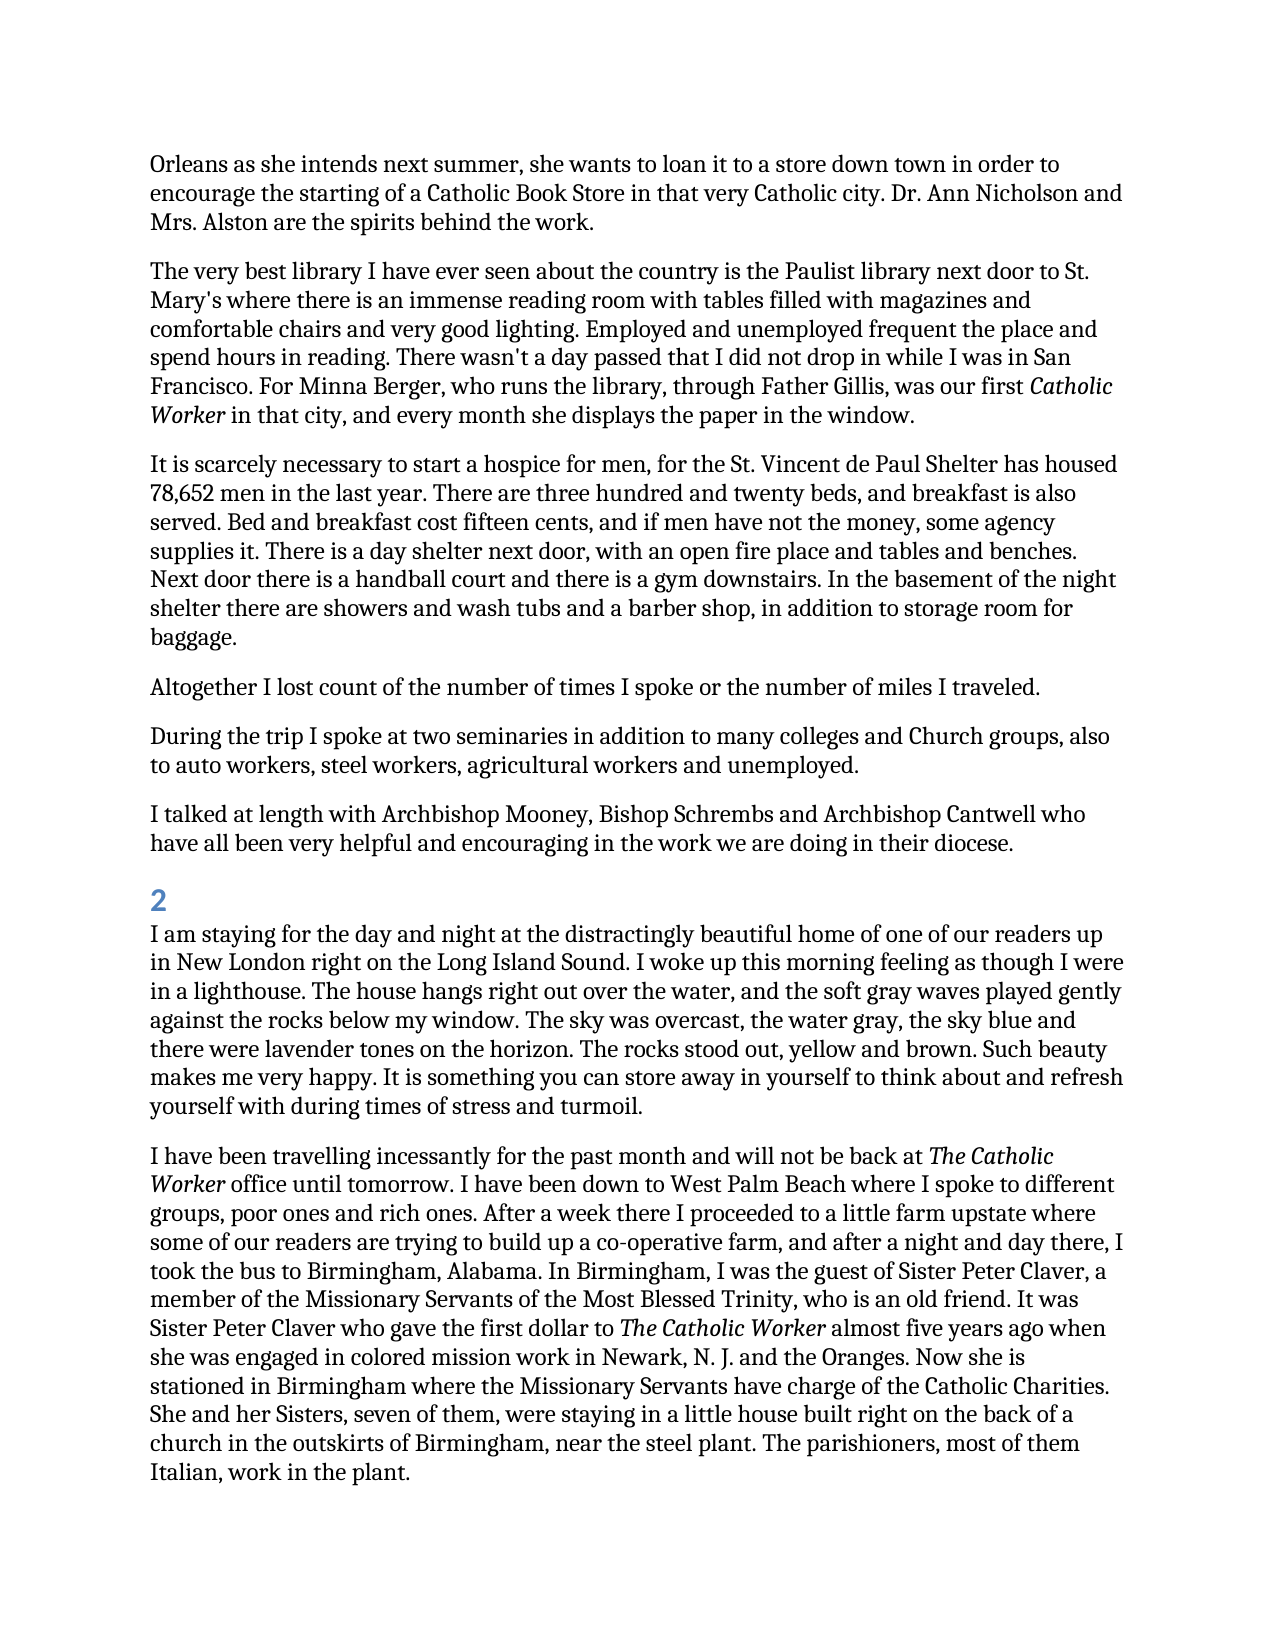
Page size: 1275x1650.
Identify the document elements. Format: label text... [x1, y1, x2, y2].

text During the trip I spoke at two seminaries in addition to many colleges and Church groups, also to auto workers, steel workers, agricultural workers and unemployed. [150, 722, 1125, 779]
text I have been travelling incessantly for the past month and will not be back at The Catholic Worker office until tomorrow. I have been down to West Palm Beach where I spoke to different groups, poor ones and rich ones. After a week there I proceeded to a little farm upstate where some of our readers are trying to build up a co-operative farm, and after a night and day there, I took the bus to Birmingham, Alabama. In Birmingham, I was the guest of Sister Peter Claver, a member of the Missionary Servants of the Most Blessed Trinity, who is an old friend. It was Sister Peter Claver who gave the first dollar to The Catholic Worker almost five years ago when she was engaged in colored mission work in Newark, N. J. and the Oranges. Now she is stationed in Birmingham where the Missionary Servants have charge of the Catholic Charities. She and her Sisters, seven of them, were staying in a little house built right on the back of a church in the outskirts of Birmingham, near the steel plant. The parishioners, most of them Italian, work in the plant. [150, 1142, 1125, 1487]
text Altogether I lost count of the number of times I spoke or the number of miles I traveled. [150, 672, 1125, 701]
subtitle 2 [150, 879, 1125, 919]
text The very best library I have ever seen about the country is the Paulist library next door to St. Mary's where there is an immense reading room with tables filled with magazines and comfortable chairs and very good lighting. Employed and unemployed frequent the place and spend hours in reading. There wasn't a day passed that I did not drop in while I was in San Francisco. For Minna Berger, who runs the library, through Father Gillis, was our first Catholic Worker in that city, and every month she displays the paper in the window. [150, 257, 1125, 429]
text I talked at length with Archbishop Mooney, Bishop Schrembs and Archbishop Cantwell who have all been very helpful and encouraging in the work we are doing in their diocese. [150, 800, 1125, 858]
text It is scarcely necessary to start a hospice for men, for the St. Vincent de Paul Shelter has housed 78,652 men in the last year. There are three hundred and twenty beds, and breakfast is also served. Bed and breakfast cost fifteen cents, and if men have not the money, some agency supplies it. There is a day shelter next door, with an open fire place and tables and benches. Next door there is a handball court and there is a gym downstairs. In the basement of the night shelter there are showers and wash tubs and a barber shop, in addition to storage room for baggage. [150, 450, 1125, 652]
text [150, 150, 1125, 236]
text I am staying for the day and night at the distractingly beautiful home of one of our readers up in New London right on the Long Island Sound. I woke up this morning feeling as though I were in a lighthouse. The house hangs right out over the water, and the soft gray waves played gently against the rocks below my window. The sky was overcast, the water gray, the sky blue and there were lavender tones on the horizon. The rocks stood out, yellow and brown. Such beauty makes me very happy. It is something you can store away in yourself to think about and refresh yourself with during times of stress and turmoil. [150, 919, 1125, 1121]
